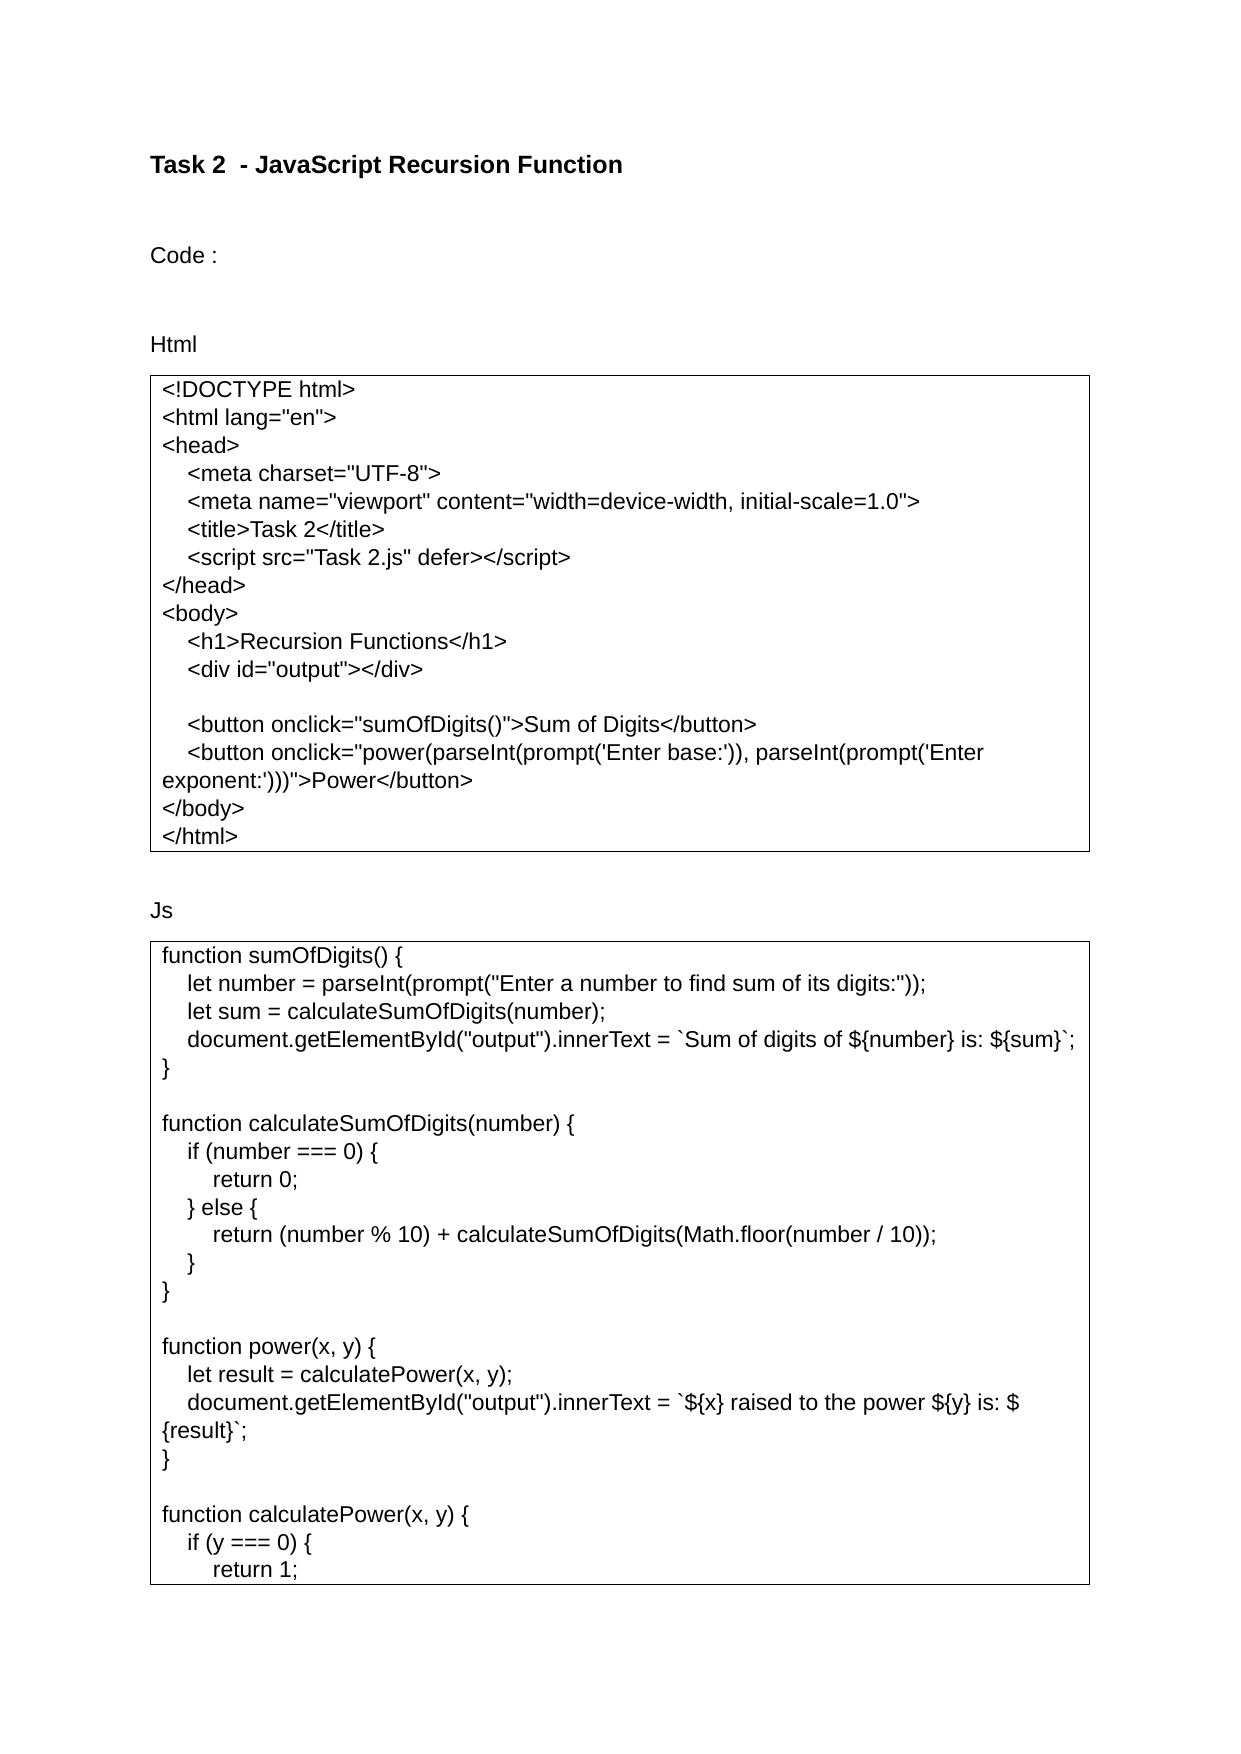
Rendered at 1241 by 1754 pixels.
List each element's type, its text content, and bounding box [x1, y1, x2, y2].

text Task 2 - JavaScript Recursion Function [150, 150, 1090, 179]
text Code : [150, 242, 1090, 268]
text Js [150, 897, 1090, 923]
text Html [150, 331, 1090, 357]
table_header <!DOCTYPE html> <html lang="en"> <head> <meta charset="UTF-8"> <meta name="viewport" content="width=device-width, initial-scale=1.0"> <title>Task 2</title> <script src="Task 2.js" defer></script> </head> <body> <h1>Recursion Functions</h1> <div id="output"></div> <button onclick="sumOfDigits()">Sum of Digits</button> <button onclick="power(parseInt(prompt('Enter base:')), parseInt(prompt('Enter exponent:')))">Power</button> </body> </html> [151, 376, 1089, 851]
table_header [151, 942, 1089, 1584]
